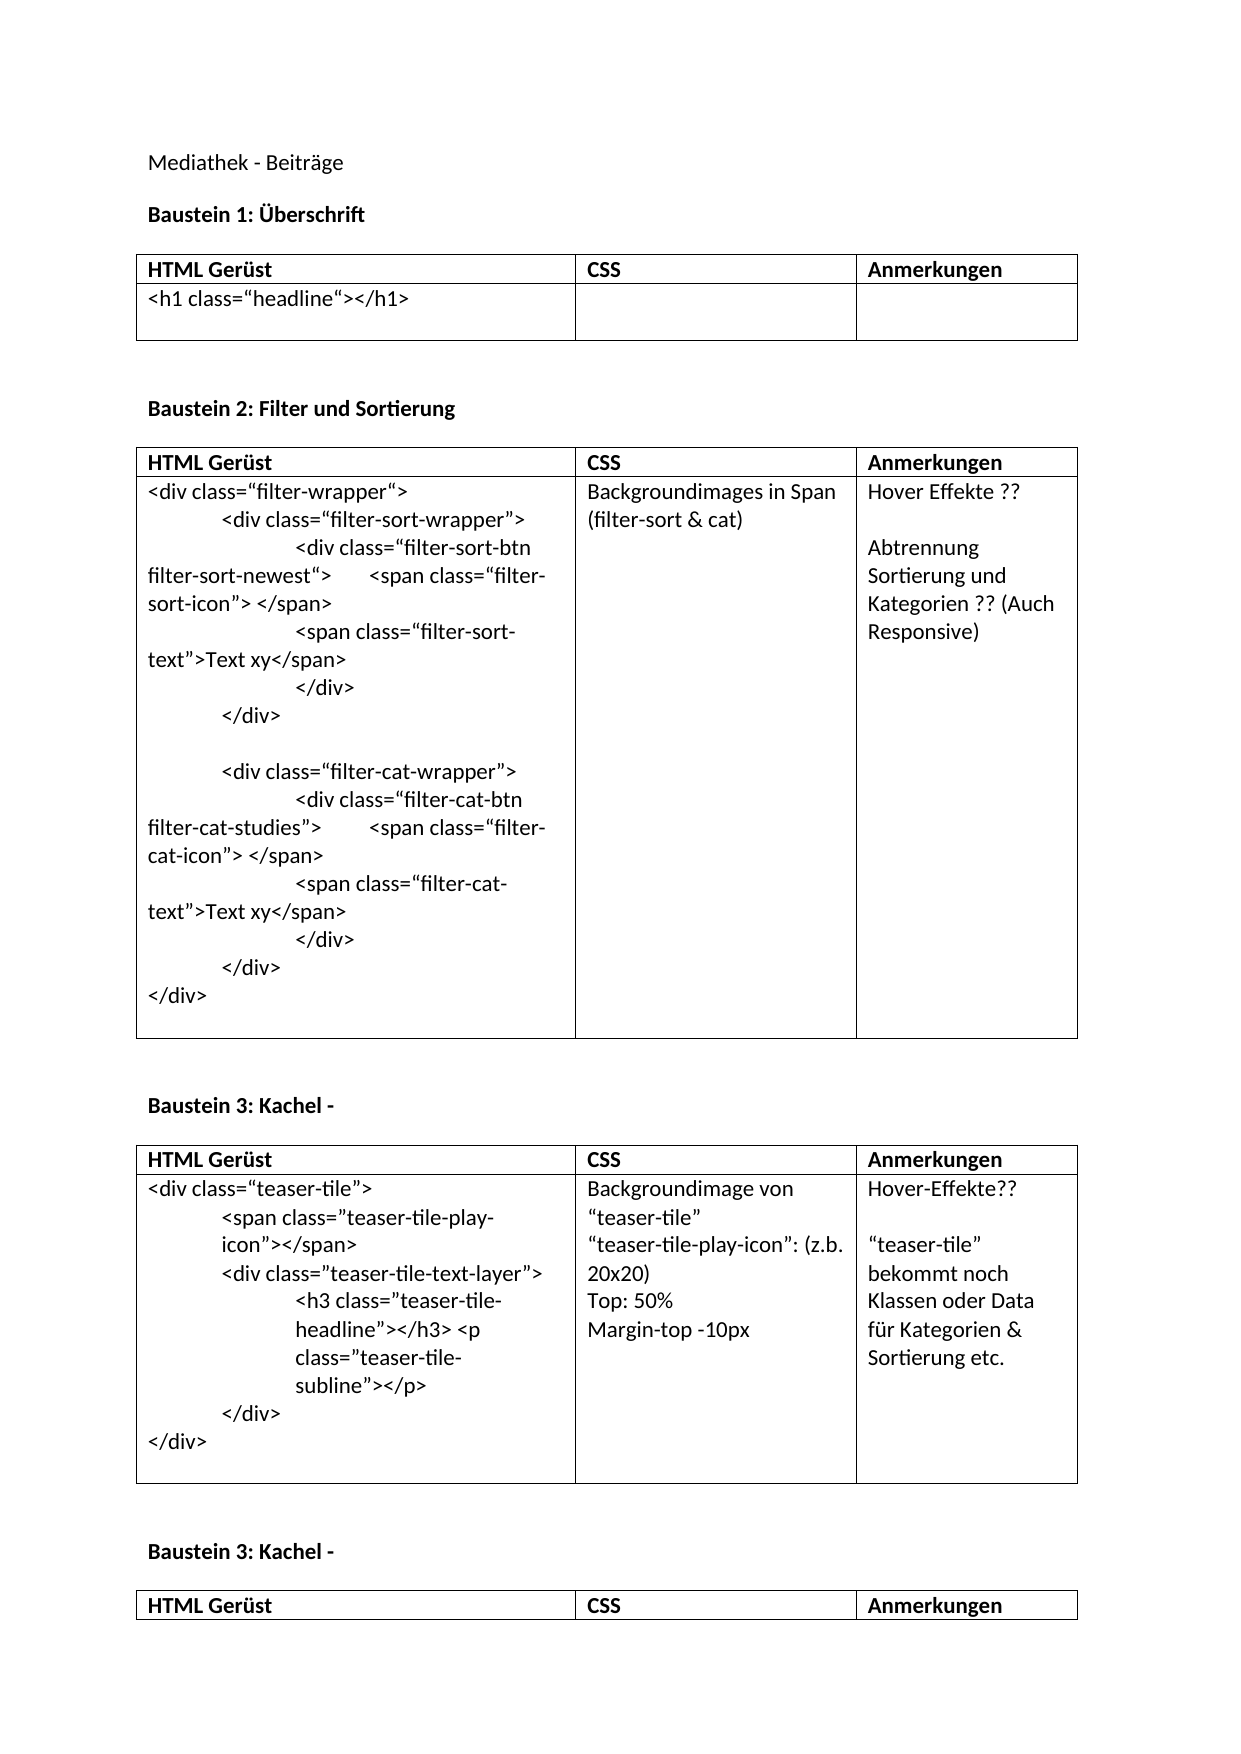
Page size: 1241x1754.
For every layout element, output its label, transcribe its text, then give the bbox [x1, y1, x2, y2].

table_cell <h1 class=“headline“></h1> [137, 284, 575, 340]
table_header CSS [576, 255, 856, 283]
table_cell <div class=“filter-wrapper“> <div class=“filter-sort-wrapper”> <div class=“filter-sort-btn filter-sort-newest“> <span class=“filter-sort-icon”> </span> <span class=“filter-sort-text”>Text xy</span> </div> </div> <div class=“filter-cat-wrapper”> <div class=“filter-cat-btn filter-cat-studies”> <span class=“filter-cat-icon”> </span> <span class=“filter-cat-text”>Text xy</span> </div> </div> </div> [137, 477, 575, 1037]
table_header Anmerkungen [857, 448, 1077, 476]
table_cell [857, 284, 1077, 340]
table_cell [857, 1175, 1077, 1483]
table_cell Backgroundimage von “teaser-tile” “teaser-tile-play-icon”: (z.b. 20x20) Top: 50% Margin-top -10px [576, 1175, 856, 1483]
text Mediathek - Beiträge [148, 148, 1093, 176]
text Baustein 3: Kachel - [148, 1537, 1093, 1565]
table_header Anmerkungen [857, 1146, 1077, 1173]
table_header CSS [576, 448, 856, 476]
text Baustein 2: Filter und Sortierung [148, 394, 1093, 422]
text Baustein 3: Kachel - [148, 1091, 1093, 1119]
text Baustein 1: Überschrift [148, 201, 1093, 229]
table_header CSS [576, 1146, 856, 1173]
table_header HTML Gerüst [137, 255, 575, 283]
table_cell Hover Effekte ?? Abtrennung Sortierung und Kategorien ?? (Auch Responsive) [857, 477, 1077, 1037]
table_header Anmerkungen [857, 1591, 1077, 1619]
table_cell Backgroundimages in Span (filter-sort & cat) [576, 477, 856, 1037]
table_cell [576, 284, 856, 340]
table_header HTML Gerüst [137, 1591, 575, 1619]
table_header CSS [576, 1591, 856, 1619]
table_header HTML Gerüst [137, 1146, 575, 1173]
table_cell <div class=“teaser-tile”> <span class=”teaser-tile-play- icon”></span> <div class=”teaser-tile-text-layer”> <h3 class=”teaser-tile- headline”></h3> <p class=”teaser-tile- subline”></p> </div> </div> [137, 1175, 575, 1483]
table_header Anmerkungen [857, 255, 1077, 283]
table_header HTML Gerüst [137, 448, 575, 476]
